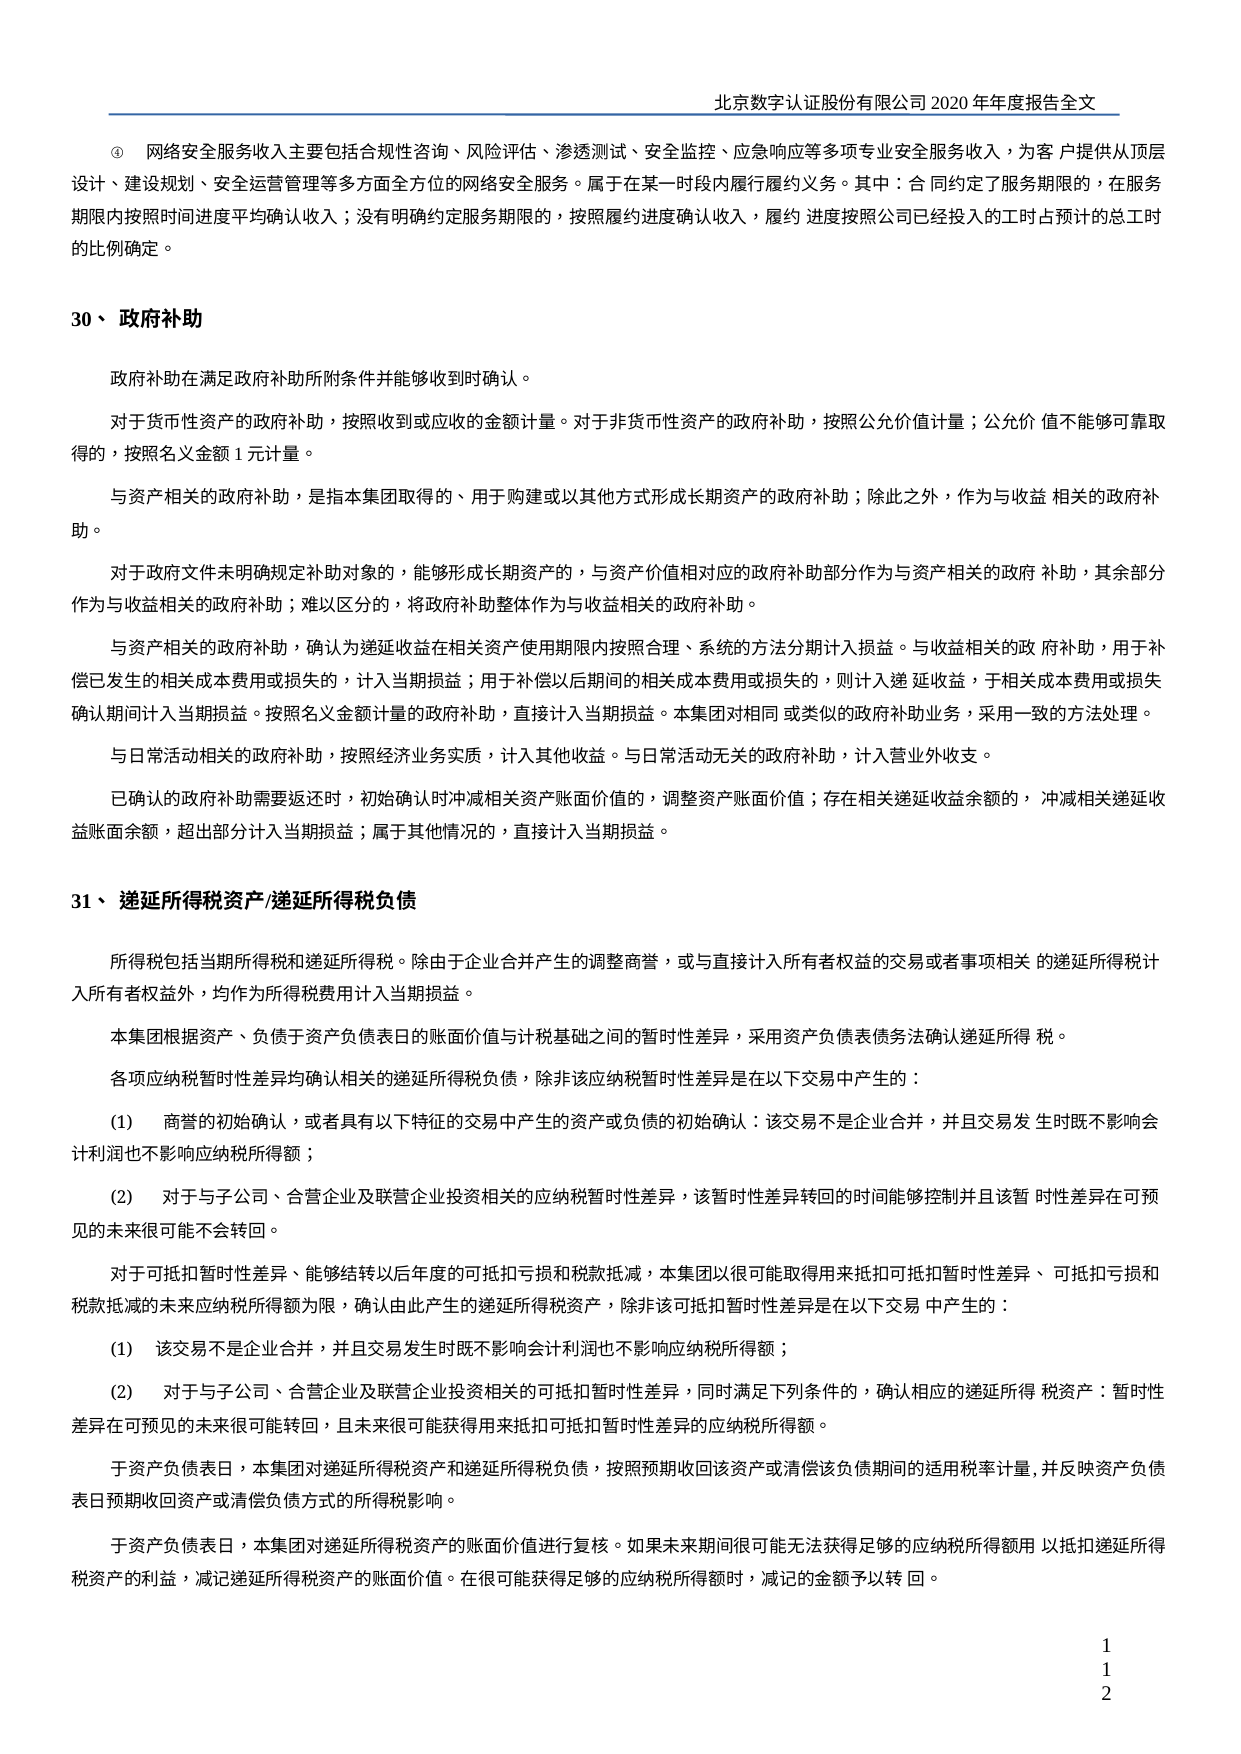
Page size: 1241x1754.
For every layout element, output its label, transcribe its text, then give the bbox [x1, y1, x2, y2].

text 已确认的政府补助需要返还时，初始确认时冲减相关资产账面价值的，调整资产账面价值；存在相关递延收益余额的， 冲减相关递延收益账面余额，超出部分计入当期损益；属于其他情况的，直接计入当期损益。 [71, 780, 1166, 845]
text 对于政府文件未明确规定补助对象的，能够形成长期资产的，与资产价值相对应的政府补助部分作为与资产相关的政府 补助，其余部分作为与收益相关的政府补助；难以区分的，将政府补助整体作为与收益相关的政府补助。 [71, 554, 1166, 618]
text 于资产负债表日，本集团对递延所得税资产和递延所得税负债，按照预期收回该资产或清偿该负债期间的适用税率计量, 并反映资产负债表日预期收回资产或清偿负债方式的所得税影响。 [71, 1449, 1166, 1514]
list 网络安全服务收入主要包括合规性咨询、风险评估、渗透测试、安全监控、应急响应等多项专业安全服务收入，为客 户提供从顶层设计、建设规划、安全运营管理等多方面全方位的网络安全服务。属于在某一时段内履行履约义务。其中：合 同约定了服务期限的，在服务期限内按照时间进度平均确认收入；没有明确约定服务期限的，按照履约进度确认收入，履约 进度按照公司已经投入的工时占预计的总工时的比例确定。 [71, 132, 1166, 262]
text 本集团根据资产、负债于资产负债表日的账面价值与计税基础之间的暂时性差异，采用资产负债表债务法确认递延所得 税。 [71, 1017, 1166, 1049]
text 对于货币性资产的政府补助，按照收到或应收的金额计量。对于非货币性资产的政府补助，按照公允价值计量；公允价 值不能够可靠取得的，按照名义金额1元计量。 [71, 402, 1166, 467]
list 对于与子公司、合营企业及联营企业投资相关的可抵扣暂时性差异，同时满足下列条件的，确认相应的递延所得 税资产：暂时性差异在可预见的未来很可能转回，且未来很可能获得用来抵扣可抵扣暂时性差异的应纳税所得额。 [71, 1372, 1166, 1439]
list 对于与子公司、合营企业及联营企业投资相关的应纳税暂时性差异，该暂时性差异转回的时间能够控制并且该暂 时性差异在可预见的未来很可能不会转回。 [71, 1177, 1166, 1244]
text 对于可抵扣暂时性差异、能够结转以后年度的可抵扣亏损和税款抵减，本集团以很可能取得用来抵扣可抵扣暂时性差异、 可抵扣亏损和税款抵减的未来应纳税所得额为限，确认由此产生的递延所得税资产，除非该可抵扣暂时性差异是在以下交易 中产生的： [71, 1255, 1166, 1319]
text 各项应纳税暂时性差异均确认相关的递延所得税负债，除非该应纳税暂时性差异是在以下交易中产生的： [71, 1060, 1166, 1092]
text 与日常活动相关的政府补助，按照经济业务实质，计入其他收益。与日常活动无关的政府补助，计入营业外收支。 [71, 737, 1166, 769]
text 于资产负债表日，本集团对递延所得税资产的账面价值进行复核。如果未来期间很可能无法获得足够的应纳税所得额用 以抵扣递延所得税资产的利益，减记递延所得税资产的账面价值。在很可能获得足够的应纳税所得额时，减记的金额予以转 回。 [71, 1527, 1166, 1592]
text 30、 政府补助 [71, 304, 1166, 332]
list 该交易不是企业合并，并且交易发生时既不影响会计利润也不影响应纳税所得额； [71, 1329, 1166, 1362]
text 与资产相关的政府补助，确认为递延收益在相关资产使用期限内按照合理、系统的方法分期计入损益。与收益相关的政 府补助，用于补偿已发生的相关成本费用或损失的，计入当期损益；用于补偿以后期间的相关成本费用或损失的，则计入递 延收益，于相关成本费用或损失确认期间计入当期损益。按照名义金额计量的政府补助，直接计入当期损益。本集团对相同 或类似的政府补助业务，采用一致的方法处理。 [71, 628, 1166, 727]
text 31、 递延所得税资产/递延所得税负债 [71, 887, 1166, 915]
text 与资产相关的政府补助，是指本集团取得的、用于购建或以其他方式形成长期资产的政府补助；除此之外，作为与收益 相关的政府补助。 [71, 478, 1166, 544]
text 所得税包括当期所得税和递延所得税。除由于企业合并产生的调整商誉，或与直接计入所有者权益的交易或者事项相关 的递延所得税计入所有者权益外，均作为所得税费用计入当期损益。 [71, 942, 1166, 1007]
text 政府补助在满足政府补助所附条件并能够收到时确认。 [71, 359, 1166, 392]
list 商誉的初始确认，或者具有以下特征的交易中产生的资产或负债的初始确认：该交易不是企业合并，并且交易发 生时既不影响会计利润也不影响应纳税所得额； [71, 1103, 1166, 1167]
